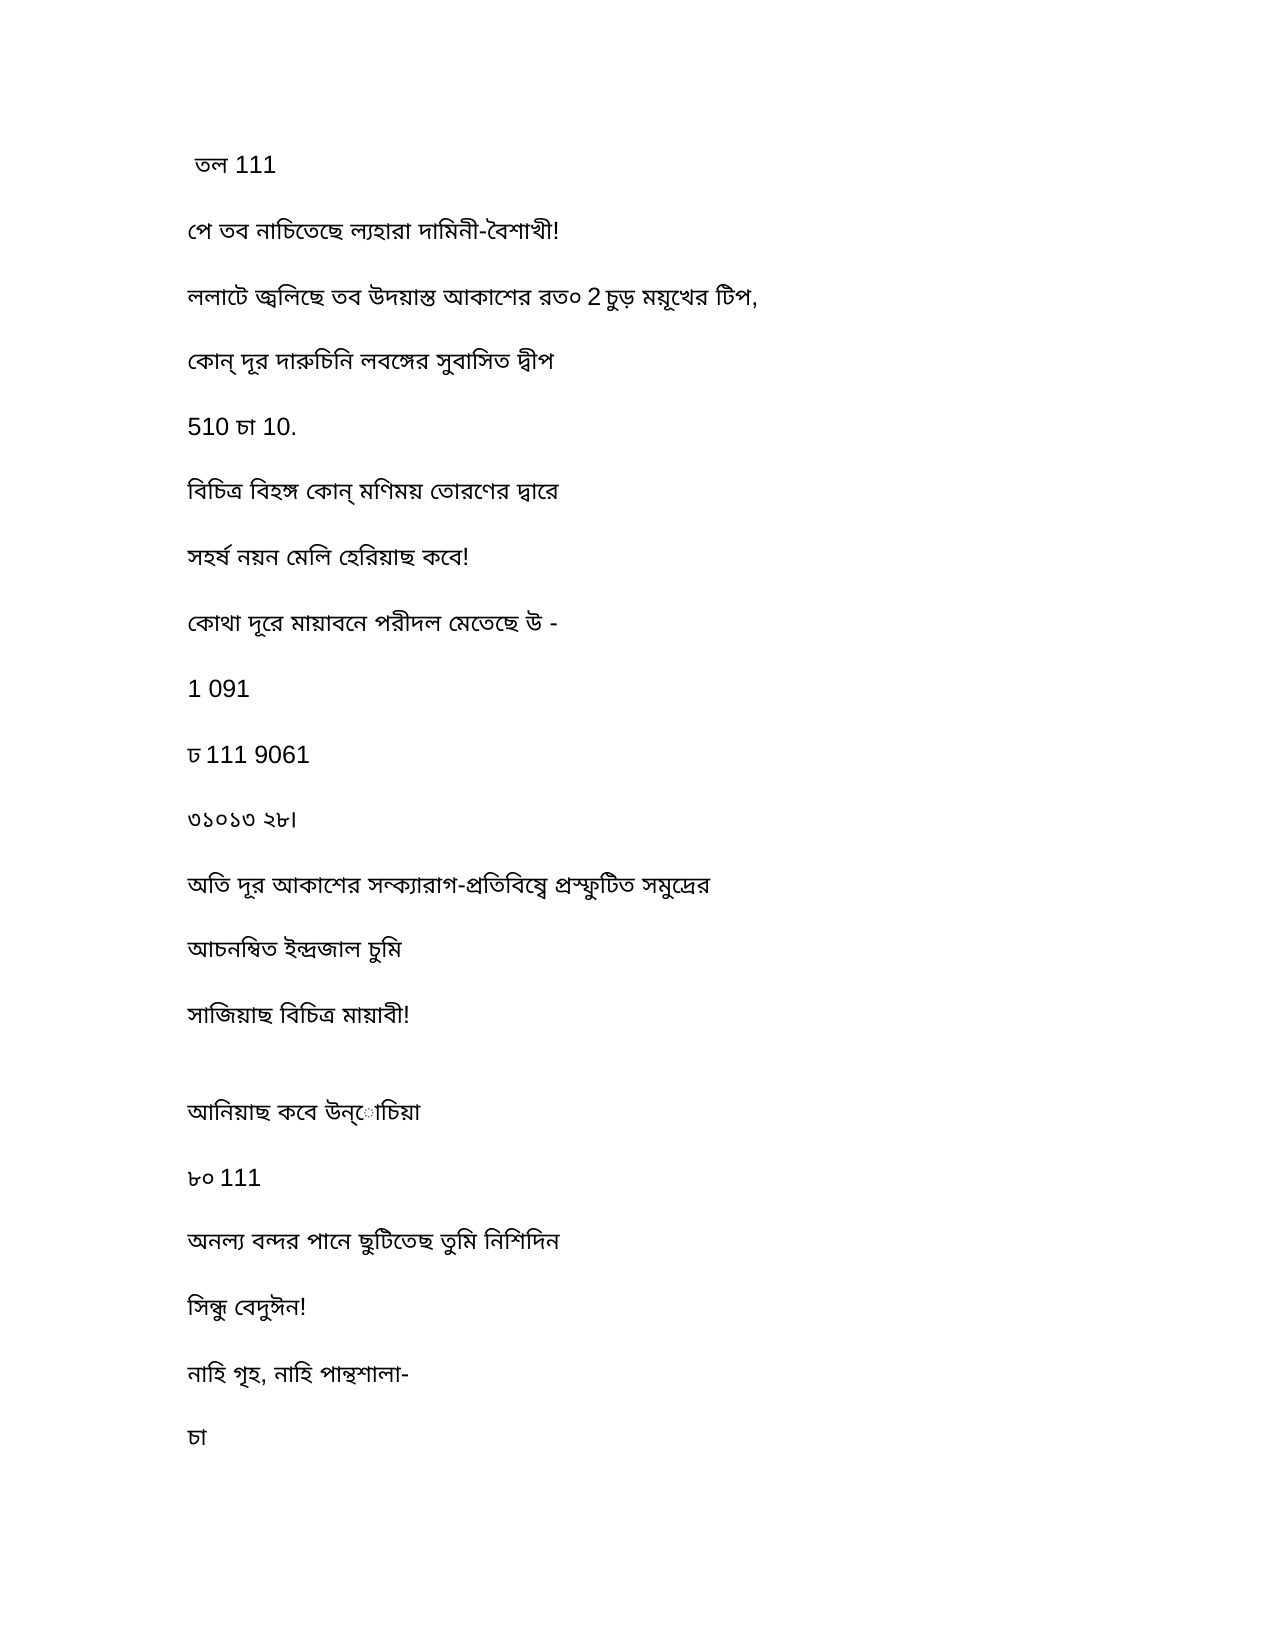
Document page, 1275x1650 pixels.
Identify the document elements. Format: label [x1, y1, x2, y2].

text [187, 150, 1087, 1484]
